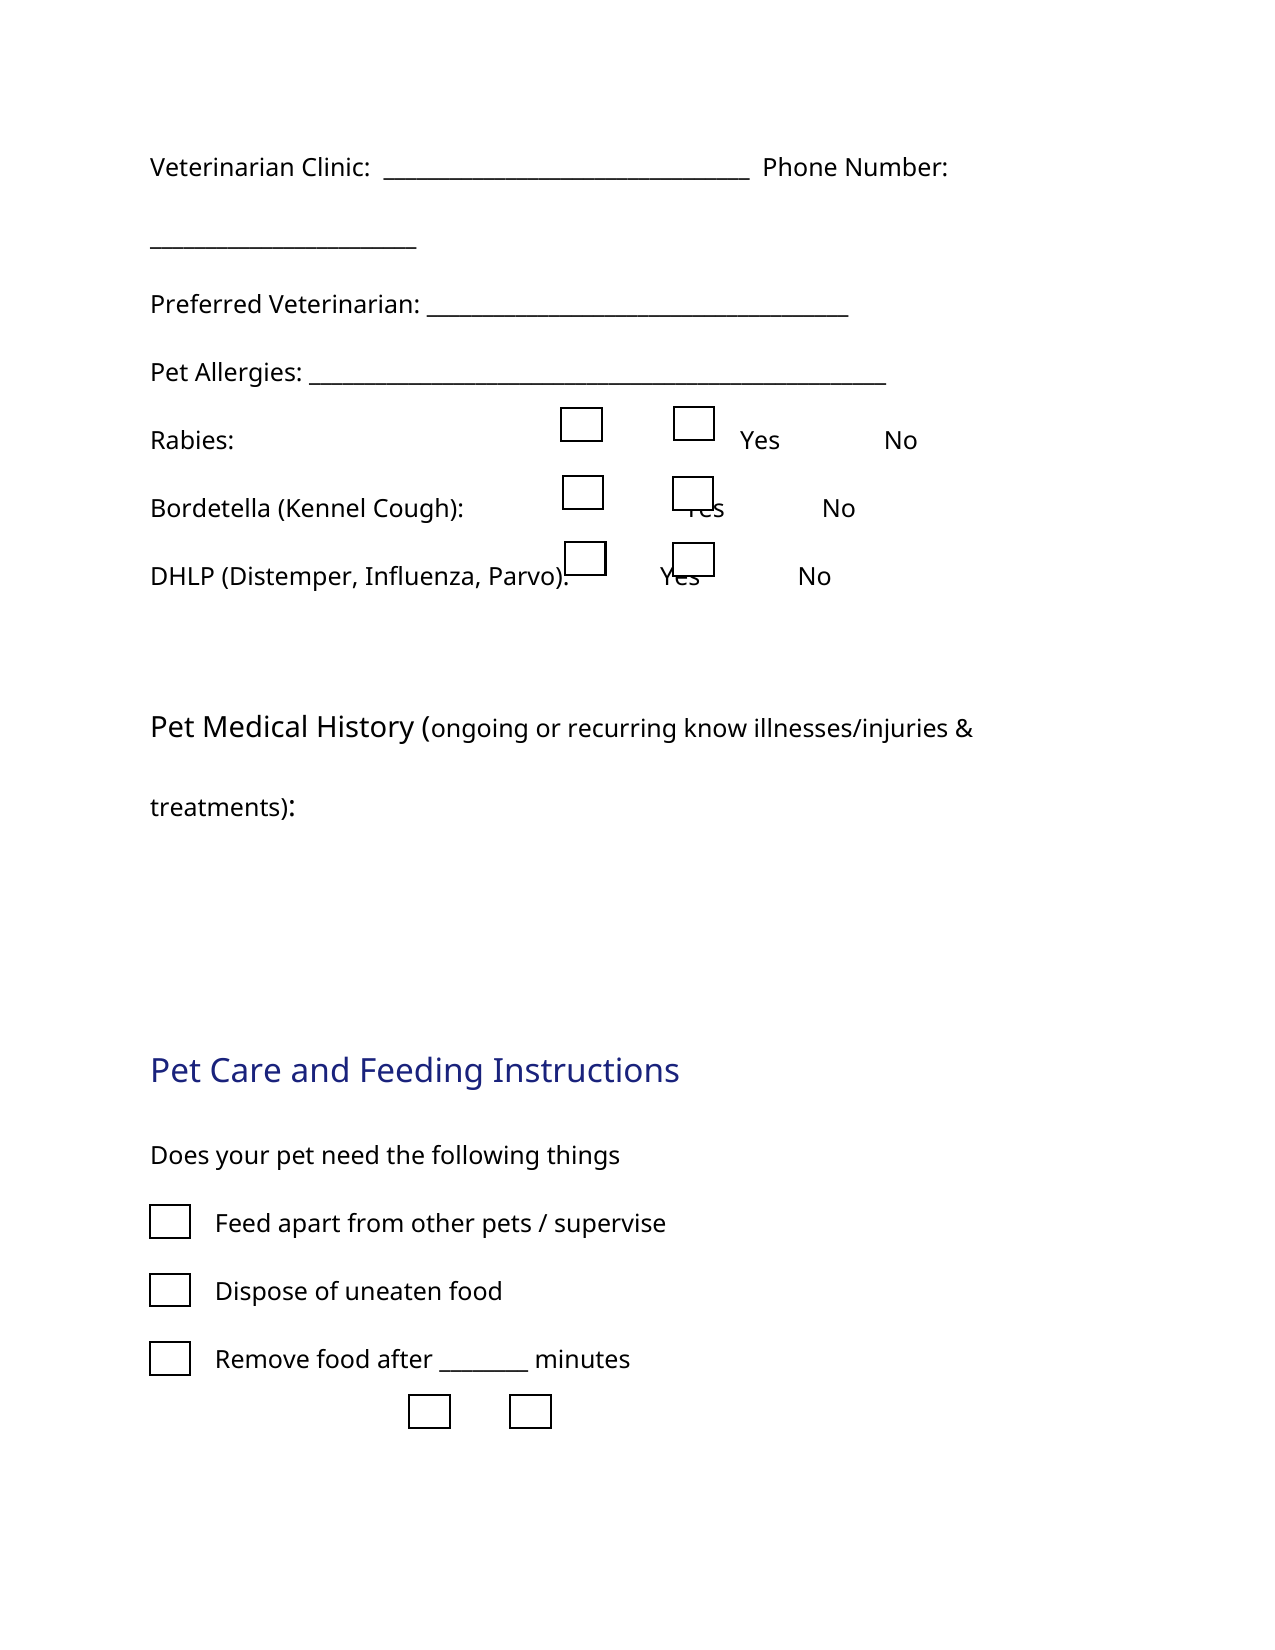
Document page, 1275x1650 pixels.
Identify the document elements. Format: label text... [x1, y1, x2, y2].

text Dispose of uneaten food [150, 1274, 1125, 1308]
text Preferred Veterinarian: ______________________________________ [150, 286, 1125, 320]
text Feed apart from other pets / supervise [150, 1206, 1125, 1240]
text Remove food after ________ minutes [191, 1342, 1125, 1376]
text Pet Allergies: ____________________________________________________ [150, 354, 1125, 388]
text Rabies: Yes No [150, 422, 1125, 457]
text Pet Care and Feeding Instructions [150, 1047, 1125, 1092]
text Veterinarian Clinic: _________________________________ Phone Number: ________________________ [150, 150, 1125, 252]
text Does your pet need the following things [150, 1137, 1125, 1172]
text DHLP (Distemper, Influenza, Parvo): Yes No [150, 559, 1125, 593]
text Pet Medical History (ongoing or recurring know illnesses/injuries & treatments): [150, 706, 1125, 825]
text Bordetella (Kennel Cough): Yes No [150, 491, 1125, 525]
